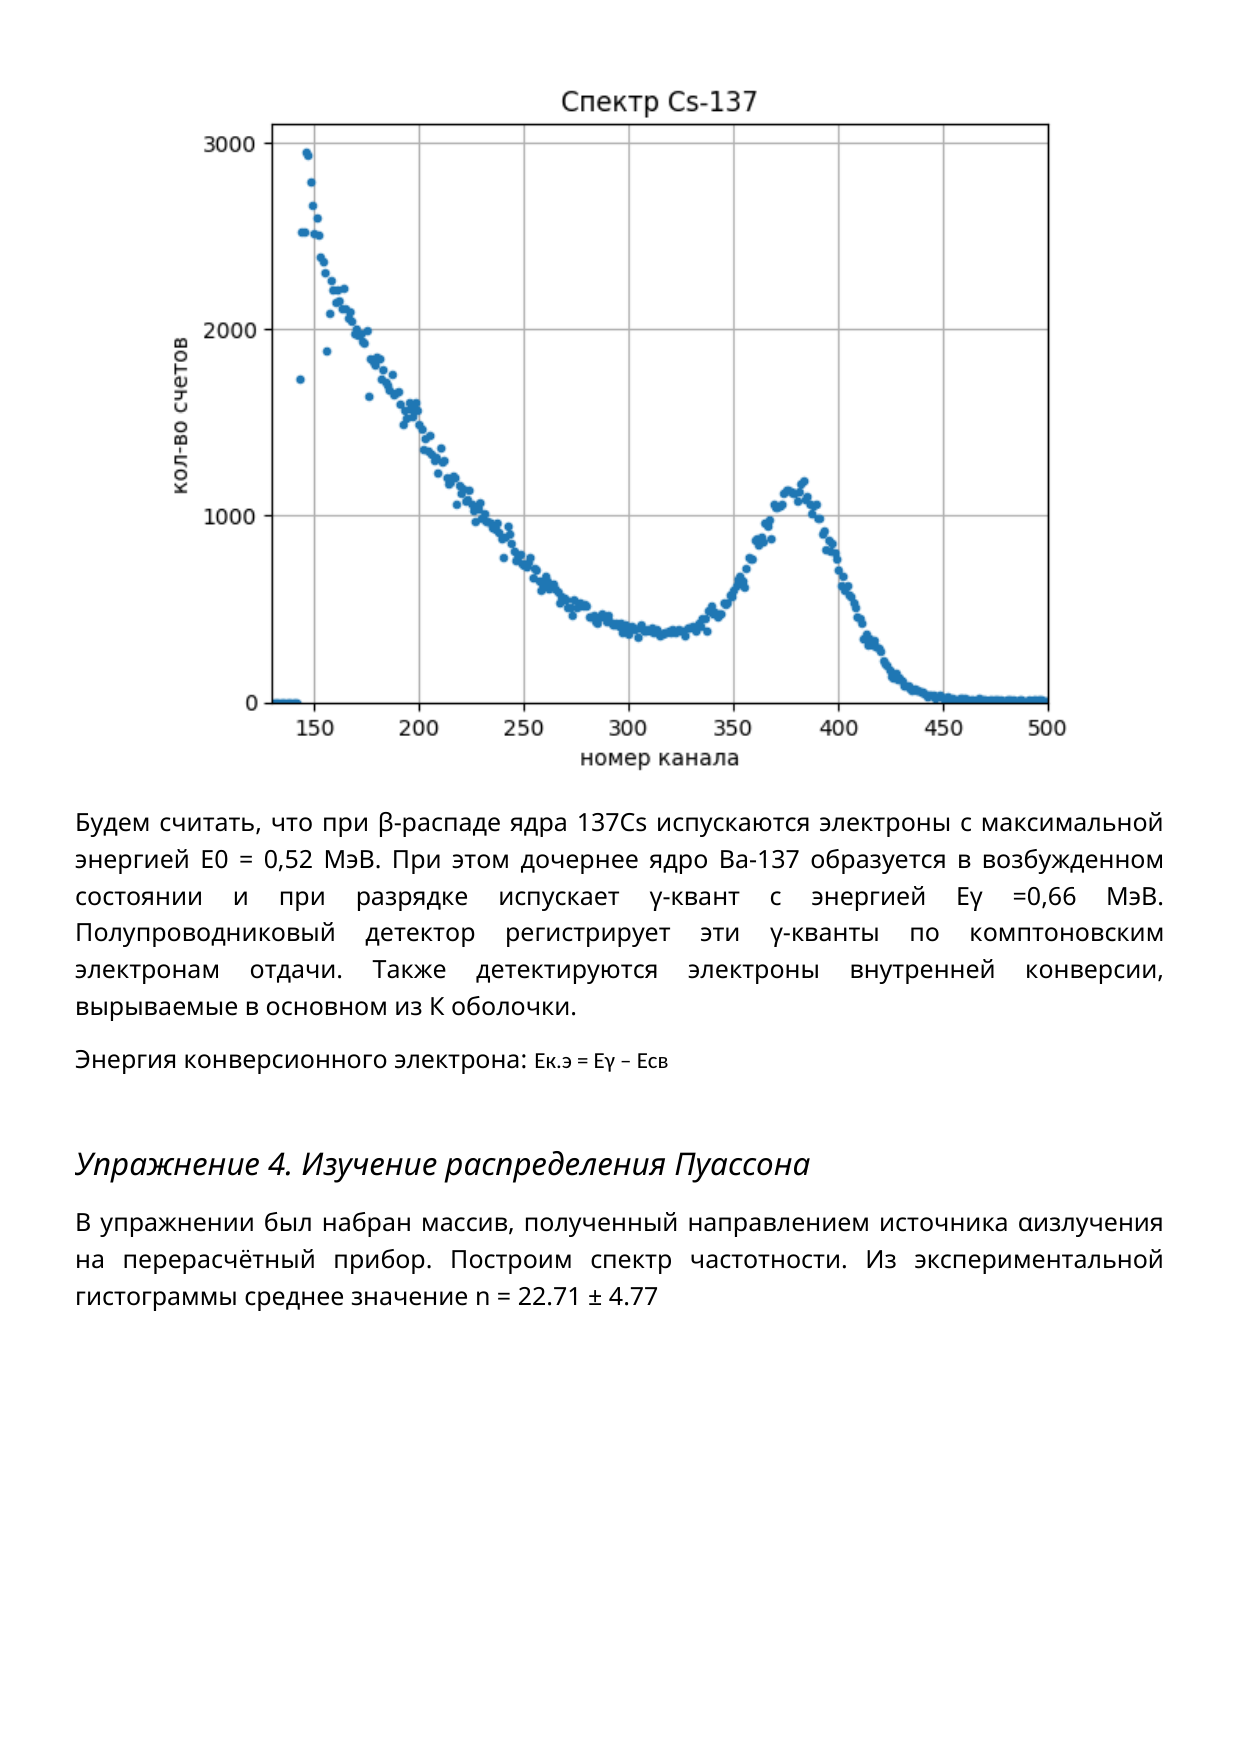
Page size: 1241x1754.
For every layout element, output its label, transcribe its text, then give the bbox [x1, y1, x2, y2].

text Энергия конверсионного электрона: Ек.э = Еγ – Есв [75, 1042, 1165, 1076]
picture [156, 75, 1084, 786]
text Будем считать, что при β-распаде ядра 137Cs испускаются электроны с максимальной энергией Е0 = 0,52 МэВ. При этом дочернее ядро Ва-137 образуется в возбужденном состоянии и при разрядке испускает γ-квант с энергией Еγ =0,66 МэВ. Полупроводниковый детектор регистрирует эти γ-кванты по комптоновским электронам отдачи. Также детектируются электроны внутренней конверсии, вырываемые в основном из К оболочки. [75, 805, 1165, 1023]
text Упражнение 4. Изучение распределения Пуассона [75, 1142, 1165, 1185]
text В упражнении был набран массив, полученный направлением источника αизлучения на перерасчётный прибор. Построим спектр частотности. Из экспериментальной гистограммы среднее значение n = 22.71 ± 4.77 [75, 1205, 1165, 1313]
